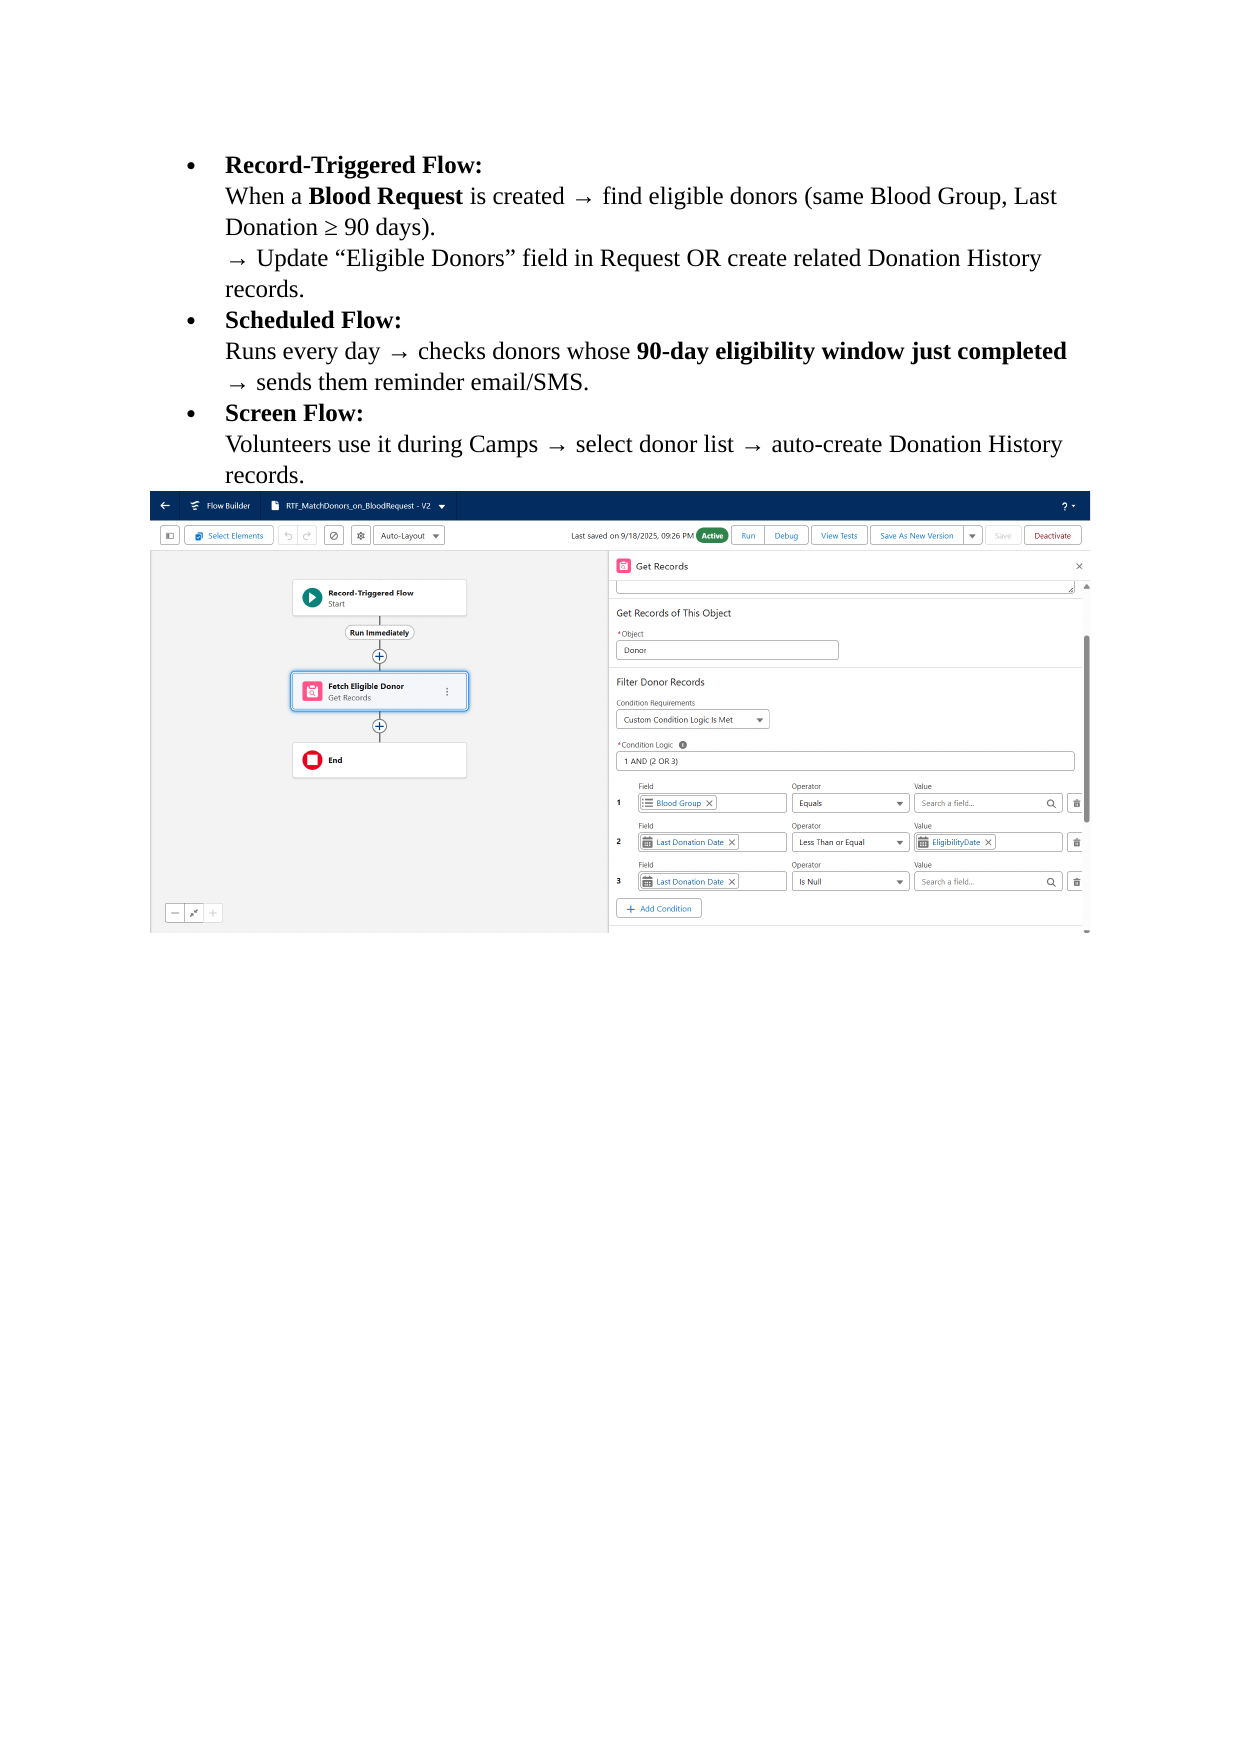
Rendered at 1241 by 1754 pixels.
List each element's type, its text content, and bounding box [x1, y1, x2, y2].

list Scheduled Flow: Runs every day → checks donors whose 90-day eligibility window just completed → sends them reminder email/SMS. [187, 305, 1090, 396]
picture [150, 491, 1091, 933]
list Record-Triggered Flow: When a Blood Request is created → find eligible donors (same Blood Group, Last Donation ≥ 90 days). → Update “Eligible Donors” field in Request OR create related Donation History records. [187, 150, 1090, 303]
list Screen Flow: Volunteers use it during Camps → select donor list → auto-create Donation History records. [187, 398, 1090, 489]
